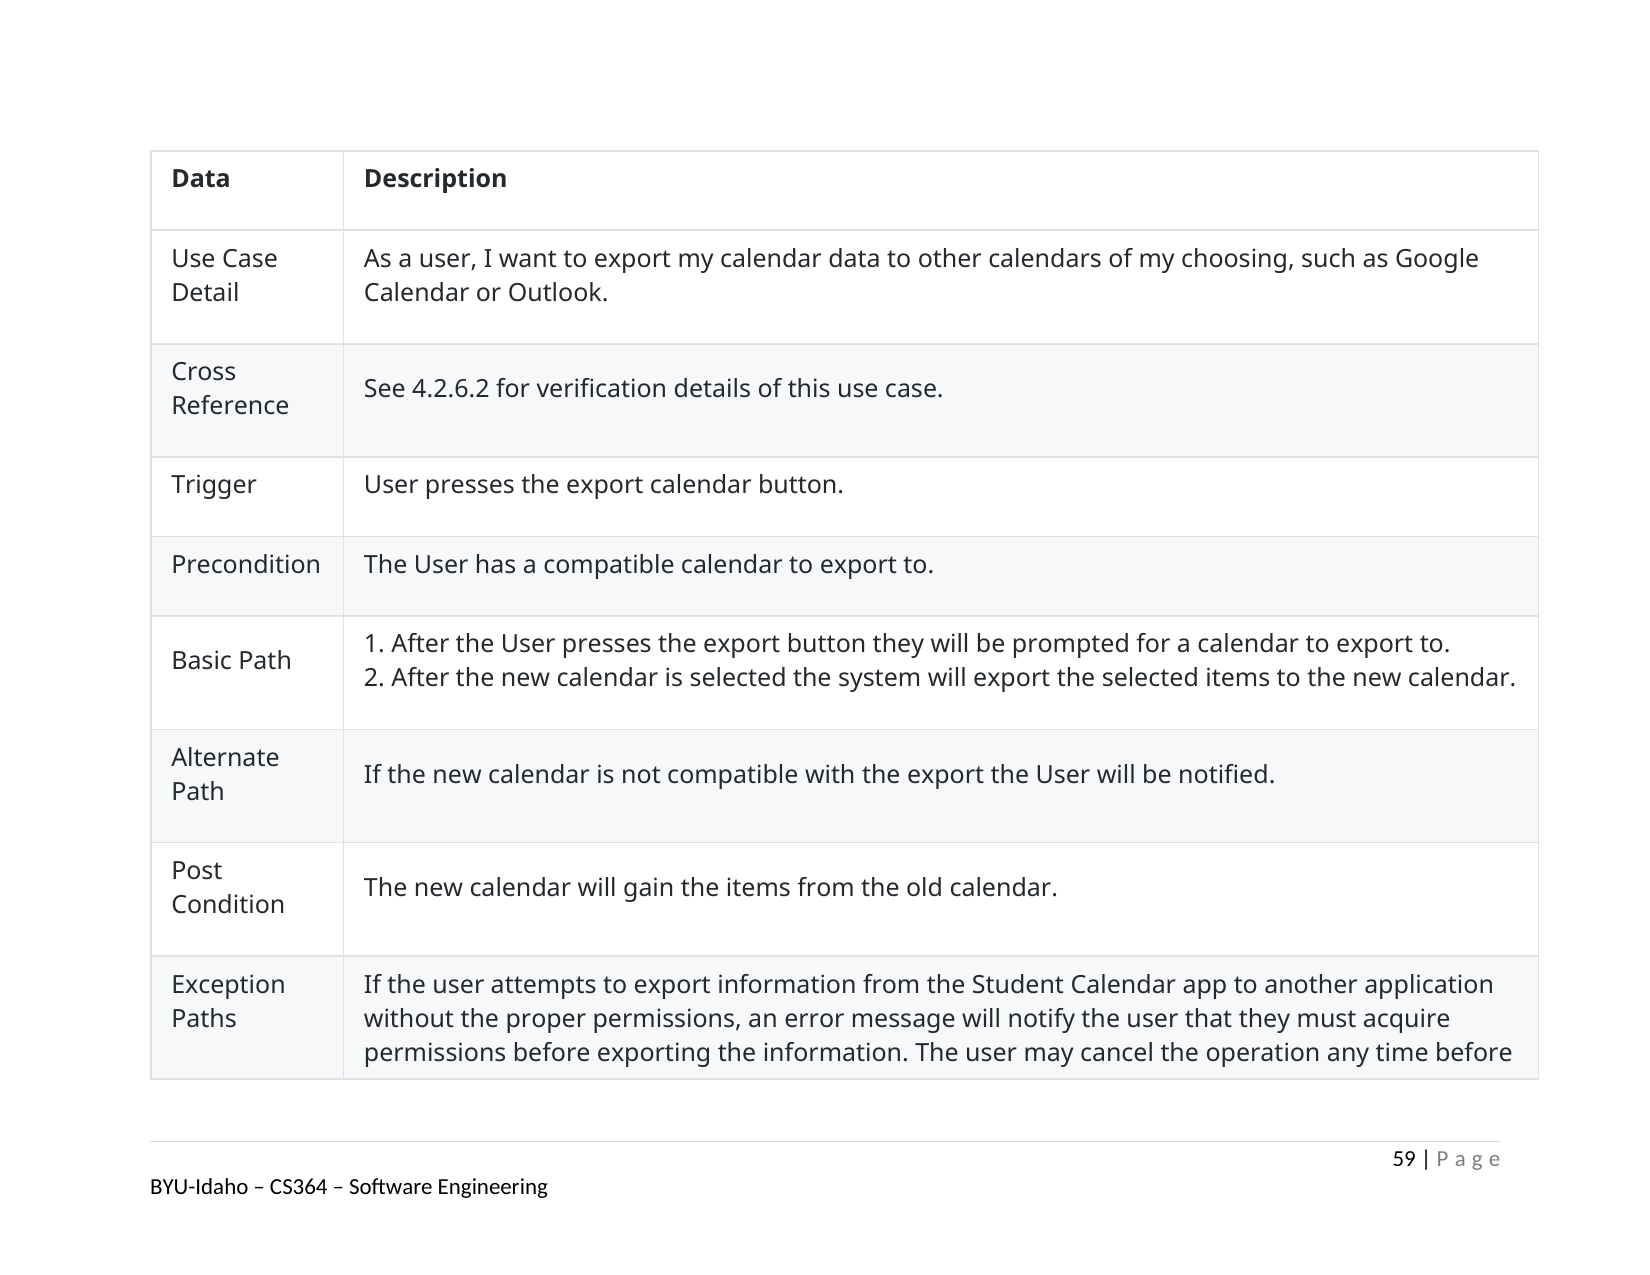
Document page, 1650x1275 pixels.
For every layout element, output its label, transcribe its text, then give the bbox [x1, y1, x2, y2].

table_cell Trigger [152, 458, 343, 536]
table_cell As a user, I want to export my calendar data to other calendars of my choosing, such as Google Calendar or Outlook. [344, 231, 1538, 343]
table_cell Precondition [152, 537, 343, 615]
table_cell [344, 957, 1538, 1078]
table_cell If the new calendar is not compatible with the export the User will be notified. [344, 730, 1538, 842]
table_header Description [344, 152, 1538, 229]
table_cell See 4.2.6.2 for verification details of this use case. [344, 345, 1538, 456]
table_cell Use Case Detail [152, 231, 343, 343]
table_cell Basic Path [152, 617, 343, 728]
table_cell Cross Reference [152, 345, 343, 456]
table_cell User presses the export calendar button. [344, 458, 1538, 536]
table_cell Alternate Path [152, 730, 343, 842]
table_cell Post Condition [152, 843, 343, 955]
table_header Data [152, 152, 343, 229]
table_cell Exception Paths [152, 957, 343, 1078]
table_cell 1. After the User presses the export button they will be prompted for a calendar to export to. 2. After the new calendar is selected the system will export the selected items to the new calendar. [344, 617, 1538, 728]
table_cell The new calendar will gain the items from the old calendar. [344, 843, 1538, 955]
table_cell The User has a compatible calendar to export to. [344, 537, 1538, 615]
